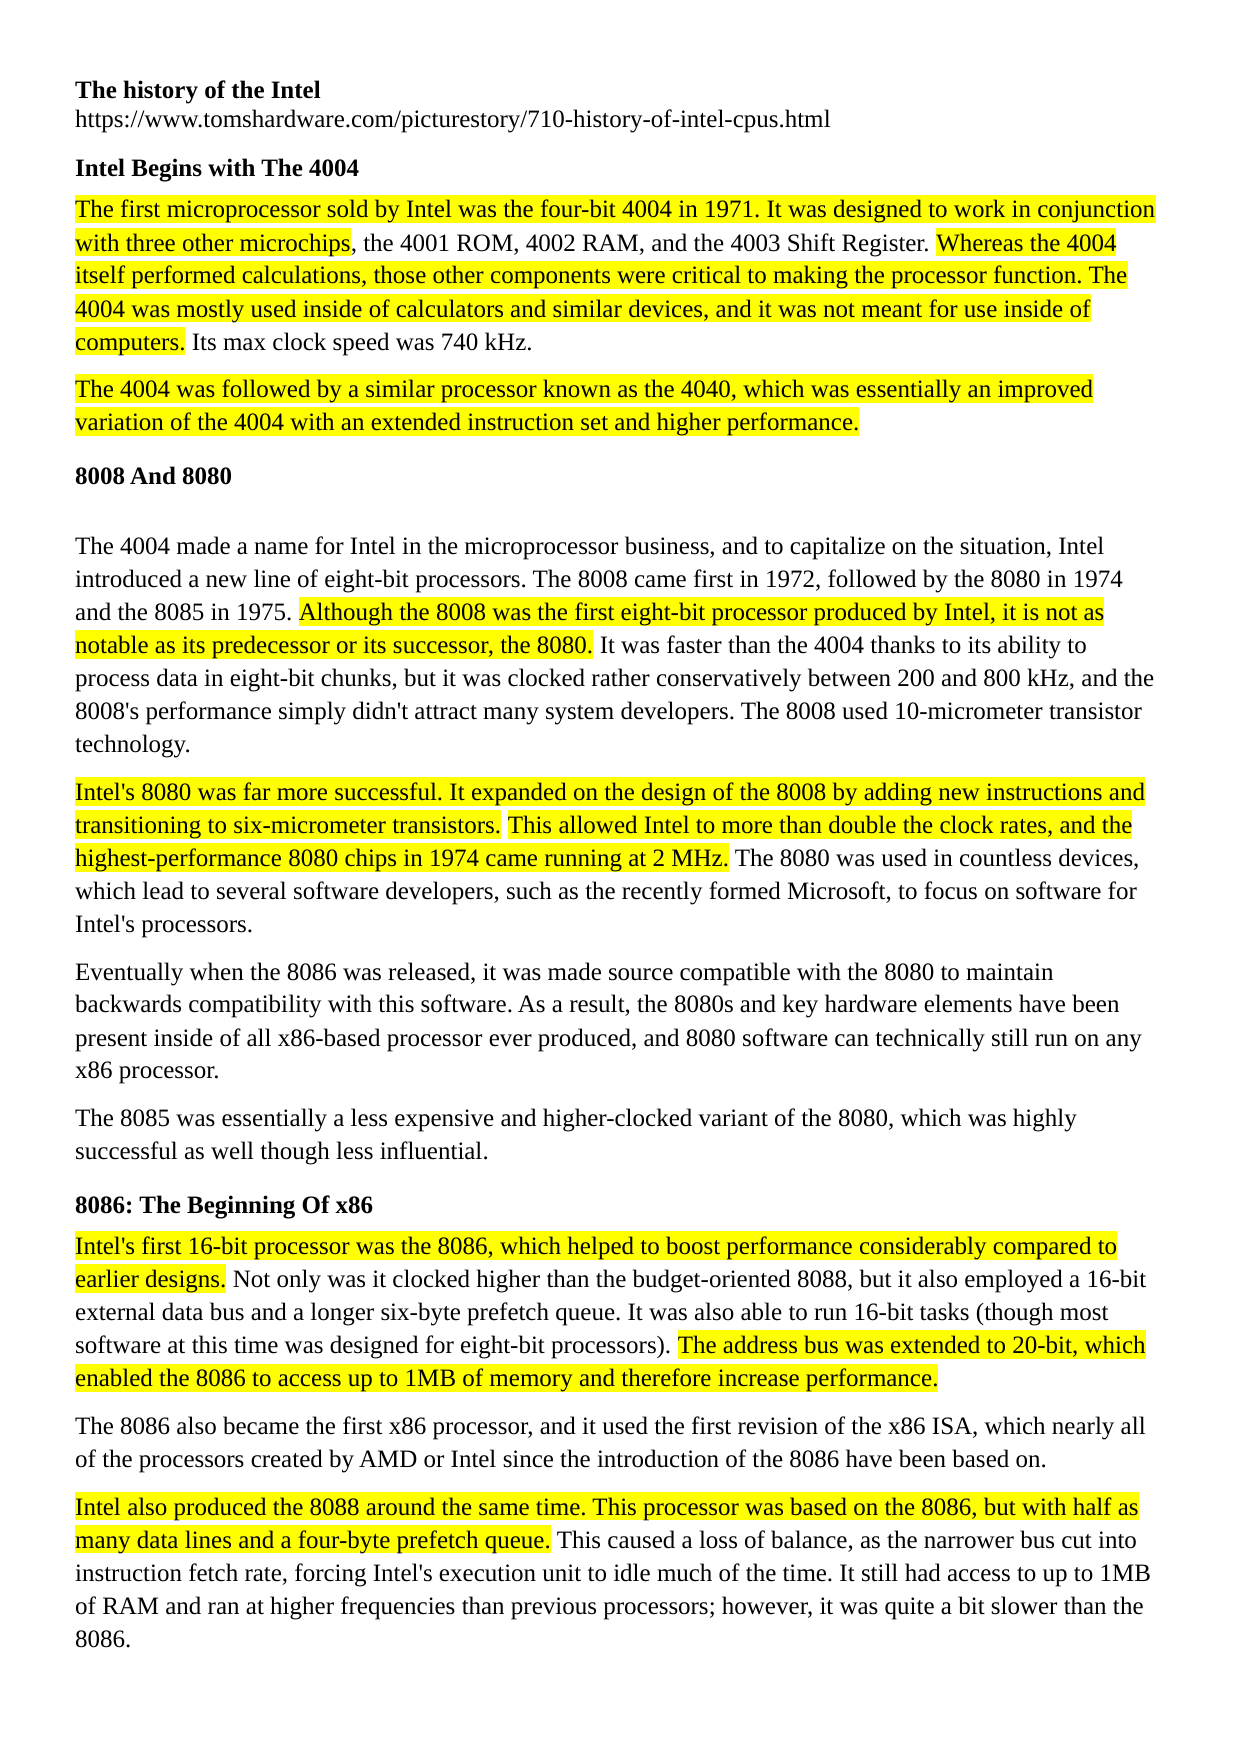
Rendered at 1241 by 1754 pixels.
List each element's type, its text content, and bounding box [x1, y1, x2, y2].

text The 4004 made a name for Intel in the microprocessor business, and to capitalize on the situation, Intel introduced a new line of eight-bit processors. The 8008 came first in 1972, followed by the 8080 in 1974 and the 8085 in 1975. Although the 8008 was the first eight-bit processor produced by Intel, it is not as notable as its predecessor or its successor, the 8080. It was faster than the 4004 thanks to its ability to process data in eight-bit chunks, but it was clocked rather conservatively between 200 and 800 kHz, and the 8008's performance simply didn't attract many system developers. The 8008 used 10-micrometer transistor technology. [75, 531, 1165, 758]
text https://www.tomshardware.com/picturestory/710-history-of-intel-cpus.html [75, 104, 1165, 132]
text The 4004 was followed by a similar processor known as the 4040, which was essentially an improved variation of the 4004 with an extended instruction set and higher performance. [75, 374, 1165, 436]
subtitle 8086: The Beginning Of x86 [75, 1190, 1165, 1219]
text The 8085 was essentially a less expensive and higher-clocked variant of the 8080, which was highly successful as well though less influential. [75, 1103, 1165, 1165]
subtitle 8008 And 8080 [75, 461, 1165, 490]
text Intel also produced the 8088 around the same time. This processor was based on the 8086, but with half as many data lines and a four-byte prefetch queue. This caused a loss of balance, as the narrower bus cut into instruction fetch rate, forcing Intel's execution unit to idle much of the time. It still had access to up to 1MB of RAM and ran at higher frequencies than previous processors; however, it was quite a bit slower than the 8086. [75, 1492, 1165, 1652]
text The 8086 also became the first x86 processor, and it used the first revision of the x86 ISA, which nearly all of the processors created by AMD or Intel since the introduction of the 8086 have been based on. [75, 1411, 1165, 1473]
text Intel's first 16-bit processor was the 8086, which helped to boost performance considerably compared to earlier designs. Not only was it clocked higher than the budget-oriented 8088, but it also employed a 16-bit external data bus and a longer six-byte prefetch queue. It was also able to run 16-bit tasks (though most software at this time was designed for eight-bit processors). The address bus was extended to 20-bit, which enabled the 8086 to access up to 1MB of memory and therefore increase performance. [75, 1231, 1165, 1392]
subtitle Intel Begins with The 4004 [75, 153, 1165, 182]
text Intel's 8080 was far more successful. It expanded on the design of the 8008 by adding new instructions and transitioning to six-micrometer transistors. This allowed Intel to more than double the clock rates, and the highest-performance 8080 chips in 1974 came running at 2 MHz. The 8080 was used in countless devices, which lead to several software developers, such as the recently formed Microsoft, to focus on software for Intel's processors. [75, 777, 1165, 938]
text The first microprocessor sold by Intel was the four-bit 4004 in 1971. It was designed to work in conjunction with three other microchips, the 4001 ROM, 4002 RAM, and the 4003 Shift Register. Whereas the 4004 itself performed calculations, those other components were critical to making the processor function. The 4004 was mostly used inside of calculators and similar devices, and it was not meant for use inside of computers. Its max clock speed was 740 kHz. [75, 194, 1165, 355]
text Eventually when the 8086 was released, it was made source compatible with the 8080 to maintain backwards compatibility with this software. As a result, the 8080s and key hardware elements have been present inside of all x86-based processor ever produced, and 8080 software can technically still run on any x86 processor. [75, 957, 1165, 1084]
text The history of the Intel [75, 75, 1165, 104]
